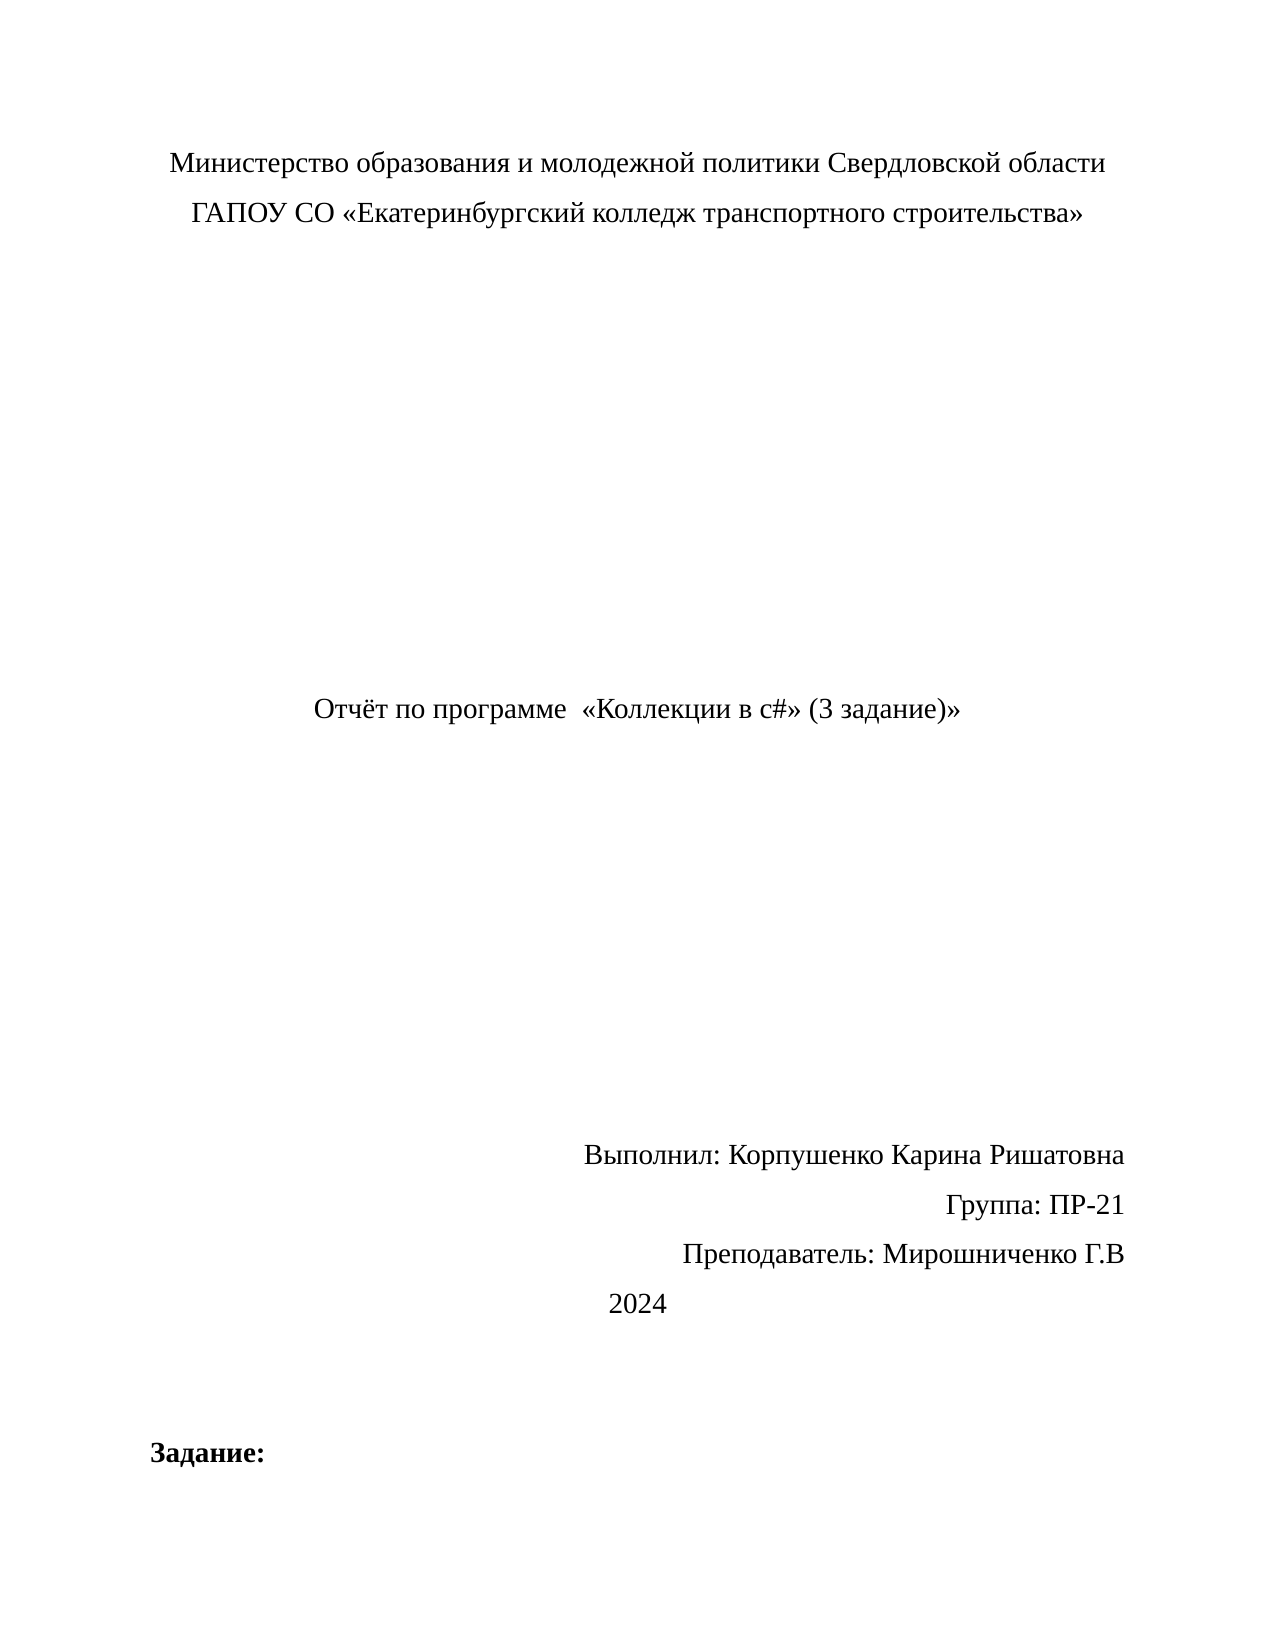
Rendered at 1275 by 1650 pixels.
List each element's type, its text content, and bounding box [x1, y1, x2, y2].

text 2024 [150, 1290, 1125, 1319]
text ГАПОУ СО «Екатеринбургский колледж транспортного строительства» [150, 199, 1125, 228]
text Отчёт по программе «Коллекции в с#» (3 задание)» [150, 695, 1125, 724]
text Группа: ПР-21 [150, 1191, 1125, 1220]
text Задание: [150, 1439, 1125, 1468]
text Выполнил: Корпушенко Карина Ришатовна [150, 1142, 1125, 1170]
text Преподаватель: Мирошниченко Г.В [150, 1241, 1125, 1269]
text Министерство образования и молодежной политики Свердловской области [150, 150, 1125, 179]
